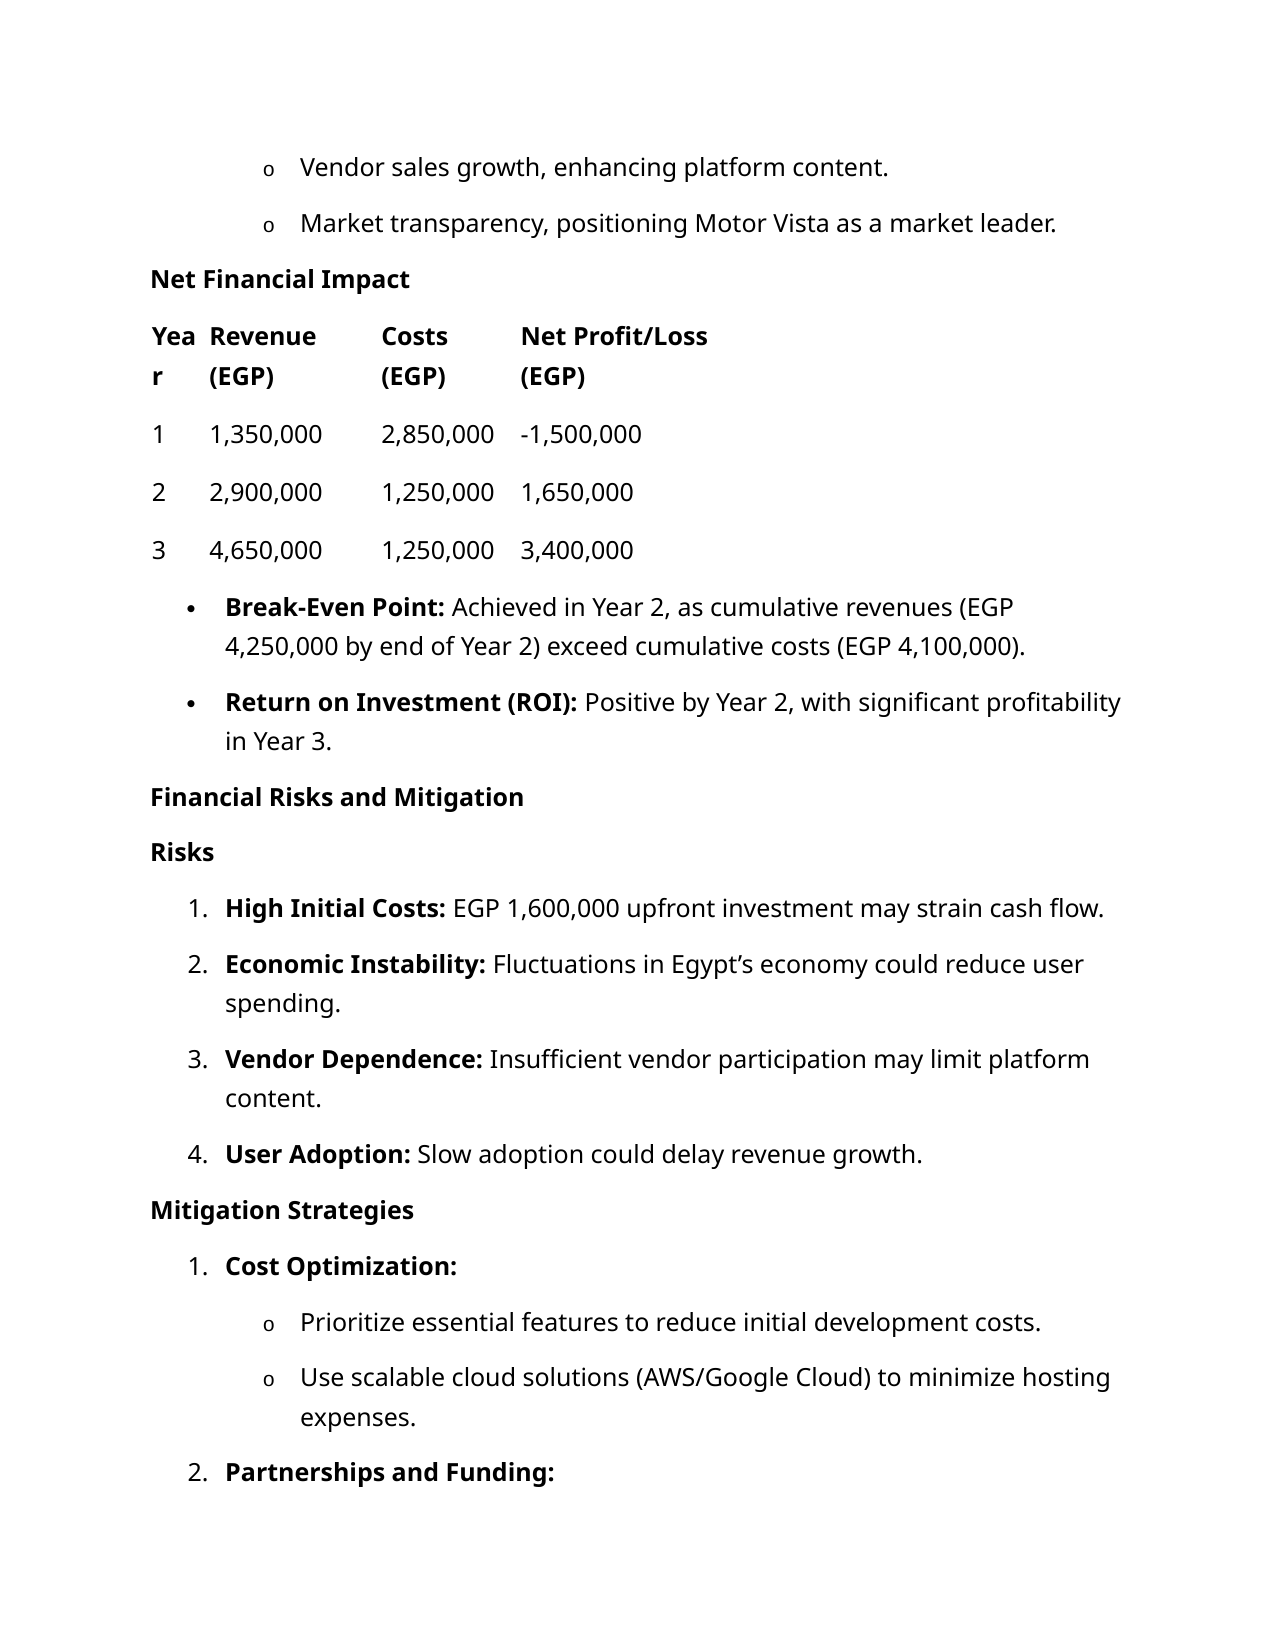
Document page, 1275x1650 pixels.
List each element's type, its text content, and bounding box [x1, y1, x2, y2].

table_header Year [150, 318, 208, 415]
table_cell 4,650,000 [208, 531, 379, 589]
table_cell 1 [150, 415, 208, 473]
list Market transparency, positioning Motor Vista as a market leader. [262, 206, 1125, 240]
table_cell 3 [150, 531, 208, 589]
table_cell 2 [150, 473, 208, 531]
table_header Net Profit/Loss (EGP) [519, 318, 764, 415]
list Use scalable cloud solutions (AWS/Google Cloud) to minimize hosting expenses. [262, 1360, 1125, 1433]
table_cell 2,850,000 [379, 415, 519, 473]
table_cell 1,250,000 [379, 473, 519, 531]
text Financial Risks and Mitigation [150, 779, 1125, 813]
text Mitigation Strategies [150, 1192, 1125, 1227]
table_cell 1,650,000 [519, 473, 764, 531]
list Partnerships and Funding: [187, 1455, 1125, 1489]
list Cost Optimization: [187, 1248, 1125, 1282]
table_header Costs (EGP) [379, 318, 519, 415]
table_cell 2,900,000 [208, 473, 379, 531]
table_cell -1,500,000 [519, 415, 764, 473]
list User Adoption: Slow adoption could delay revenue growth. [187, 1137, 1125, 1171]
table_cell 1,250,000 [379, 531, 519, 589]
table_cell 1,350,000 [208, 415, 379, 473]
list Prioritize essential features to reduce initial development costs. [262, 1304, 1125, 1338]
list Vendor Dependence: Insufficient vendor participation may limit platform content. [187, 1042, 1125, 1115]
list High Initial Costs: EGP 1,600,000 upfront investment may strain cash flow. [187, 891, 1125, 925]
list Vendor sales growth, enhancing platform content. [262, 150, 1125, 184]
text Risks [150, 835, 1125, 869]
list Economic Instability: Fluctuations in Egypt’s economy could reduce user spending. [187, 947, 1125, 1020]
list Break-Even Point: Achieved in Year 2, as cumulative revenues (EGP 4,250,000 by end of Year 2) exceed cumulative costs (EGP 4,100,000). [187, 589, 1125, 662]
text Net Financial Impact [150, 262, 1125, 296]
table_header Revenue (EGP) [208, 318, 379, 415]
table_cell 3,400,000 [519, 531, 764, 589]
list Return on Investment (ROI): Positive by Year 2, with significant profitability in Year 3. [187, 684, 1125, 757]
